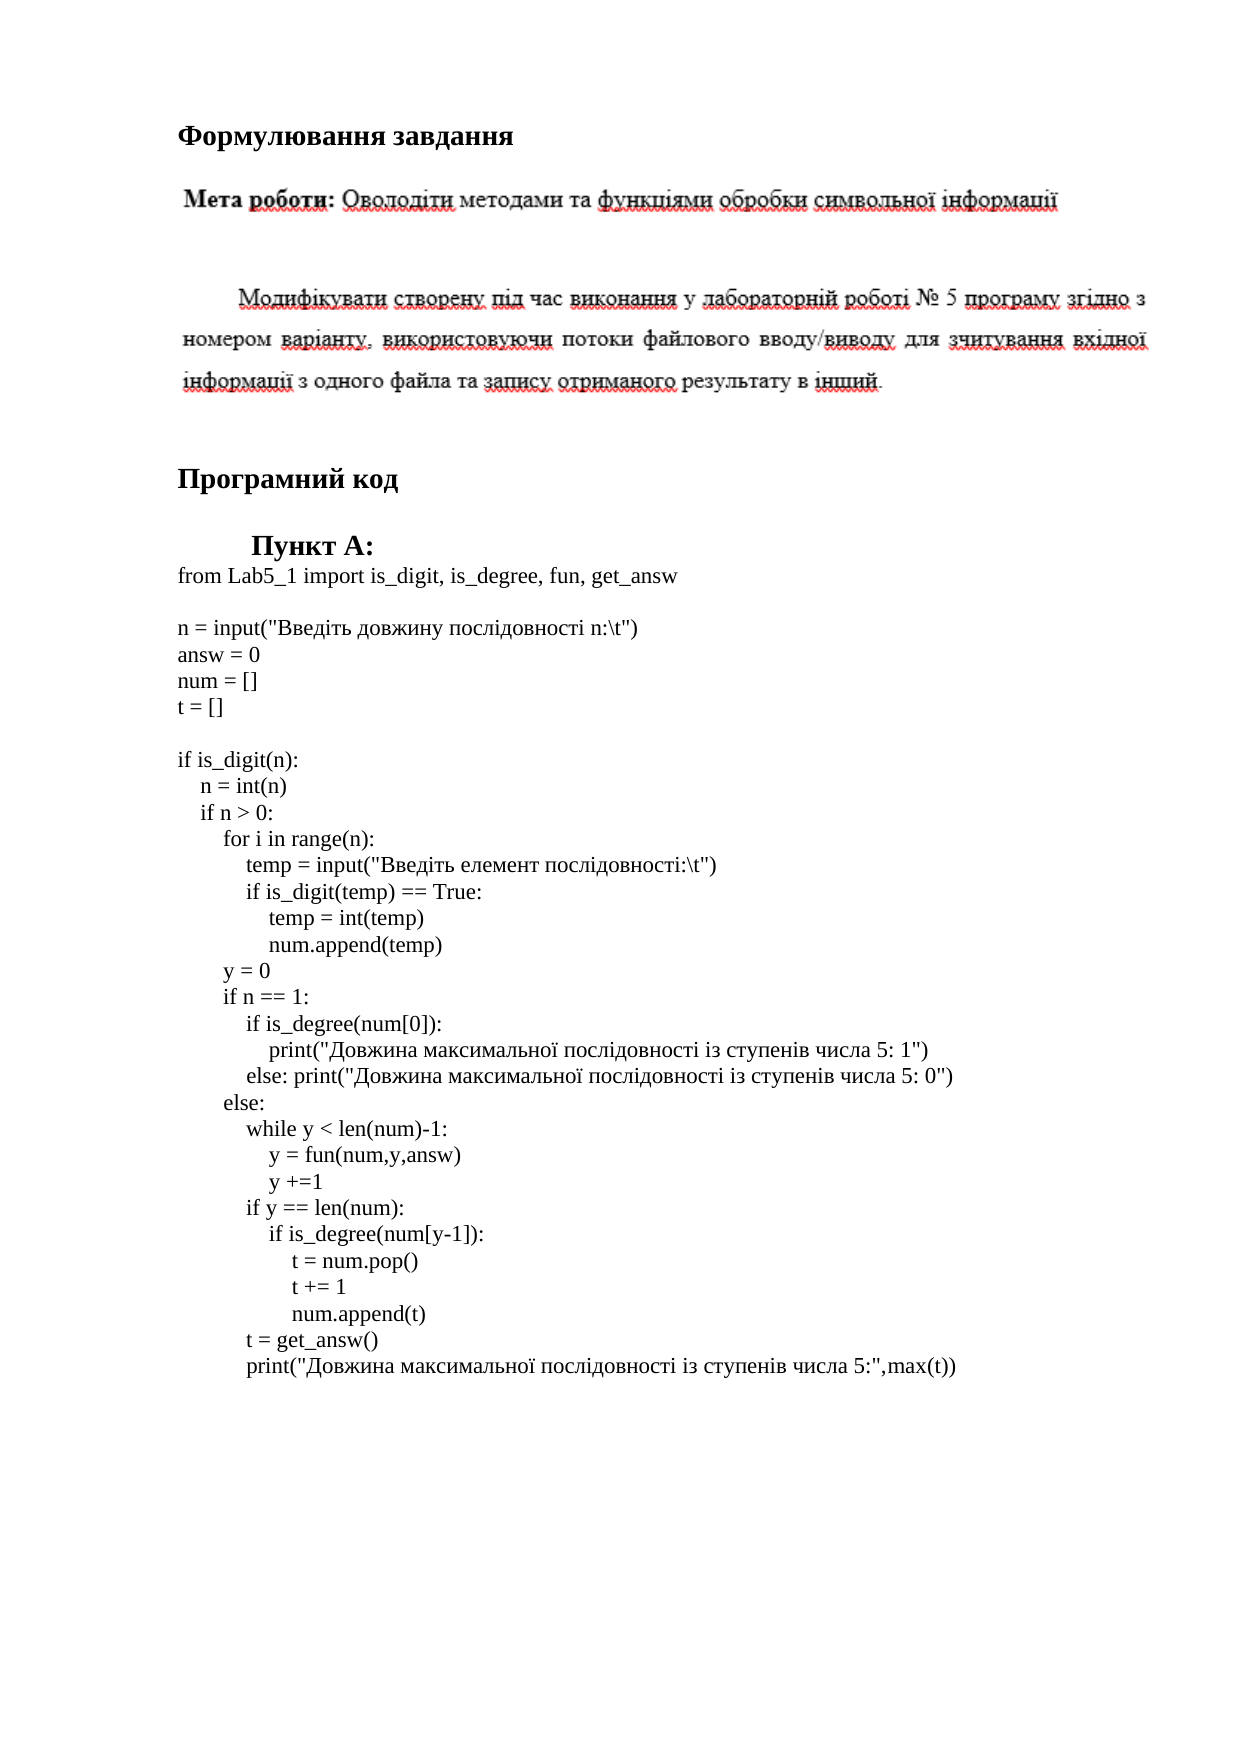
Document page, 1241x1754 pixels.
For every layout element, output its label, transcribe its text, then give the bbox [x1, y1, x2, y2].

text print("Довжина максимальної послідовності із ступенів числа 5:",max(t)) [177, 1352, 1152, 1379]
text answ = 0 [177, 641, 1152, 667]
text while y < len(num)-1: [177, 1115, 1152, 1141]
text for i in range(n): [177, 825, 1152, 852]
text t = [] [177, 693, 1152, 720]
text from Lab5_1 import is_digit, is_degree, fun, get_answ [177, 562, 1152, 588]
text t += 1 [177, 1273, 1152, 1299]
text if y == len(num): [177, 1194, 1152, 1221]
text y +=1 [177, 1168, 1152, 1194]
picture [177, 280, 1152, 409]
text if n > 0: [177, 799, 1152, 825]
text num.append(t) [177, 1299, 1152, 1326]
text Формулювання завдання [177, 118, 1152, 152]
text n = int(n) [177, 772, 1152, 799]
text if is_degree(num[y-1]): [177, 1221, 1152, 1247]
text if is_digit(temp) == True: [177, 878, 1152, 904]
text y = 0 [177, 957, 1152, 983]
text t = num.pop() [177, 1247, 1152, 1273]
text num = [] [177, 667, 1152, 693]
text Пункт А: [177, 528, 1152, 562]
text if is_degree(num[0]): [177, 1010, 1152, 1036]
text temp = int(temp) [177, 904, 1152, 931]
text else: [177, 1089, 1152, 1115]
text if n == 1: [177, 983, 1152, 1010]
text n = input("Введіть довжину послідовності n:\t") [177, 614, 1152, 641]
text else: print("Довжина максимальної послідовності із ступенів числа 5: 0") [177, 1062, 1152, 1089]
text temp = input("Введіть елемент послідовності:\t") [177, 852, 1152, 878]
text y = fun(num,y,answ) [177, 1141, 1152, 1168]
text print("Довжина максимальної послідовності із ступенів числа 5: 1") [177, 1036, 1152, 1062]
text if is_digit(n): [177, 746, 1152, 772]
text num.append(temp) [177, 931, 1152, 957]
text Програмний код [177, 461, 1152, 494]
picture [177, 178, 1076, 228]
text t = get_answ() [177, 1326, 1152, 1352]
